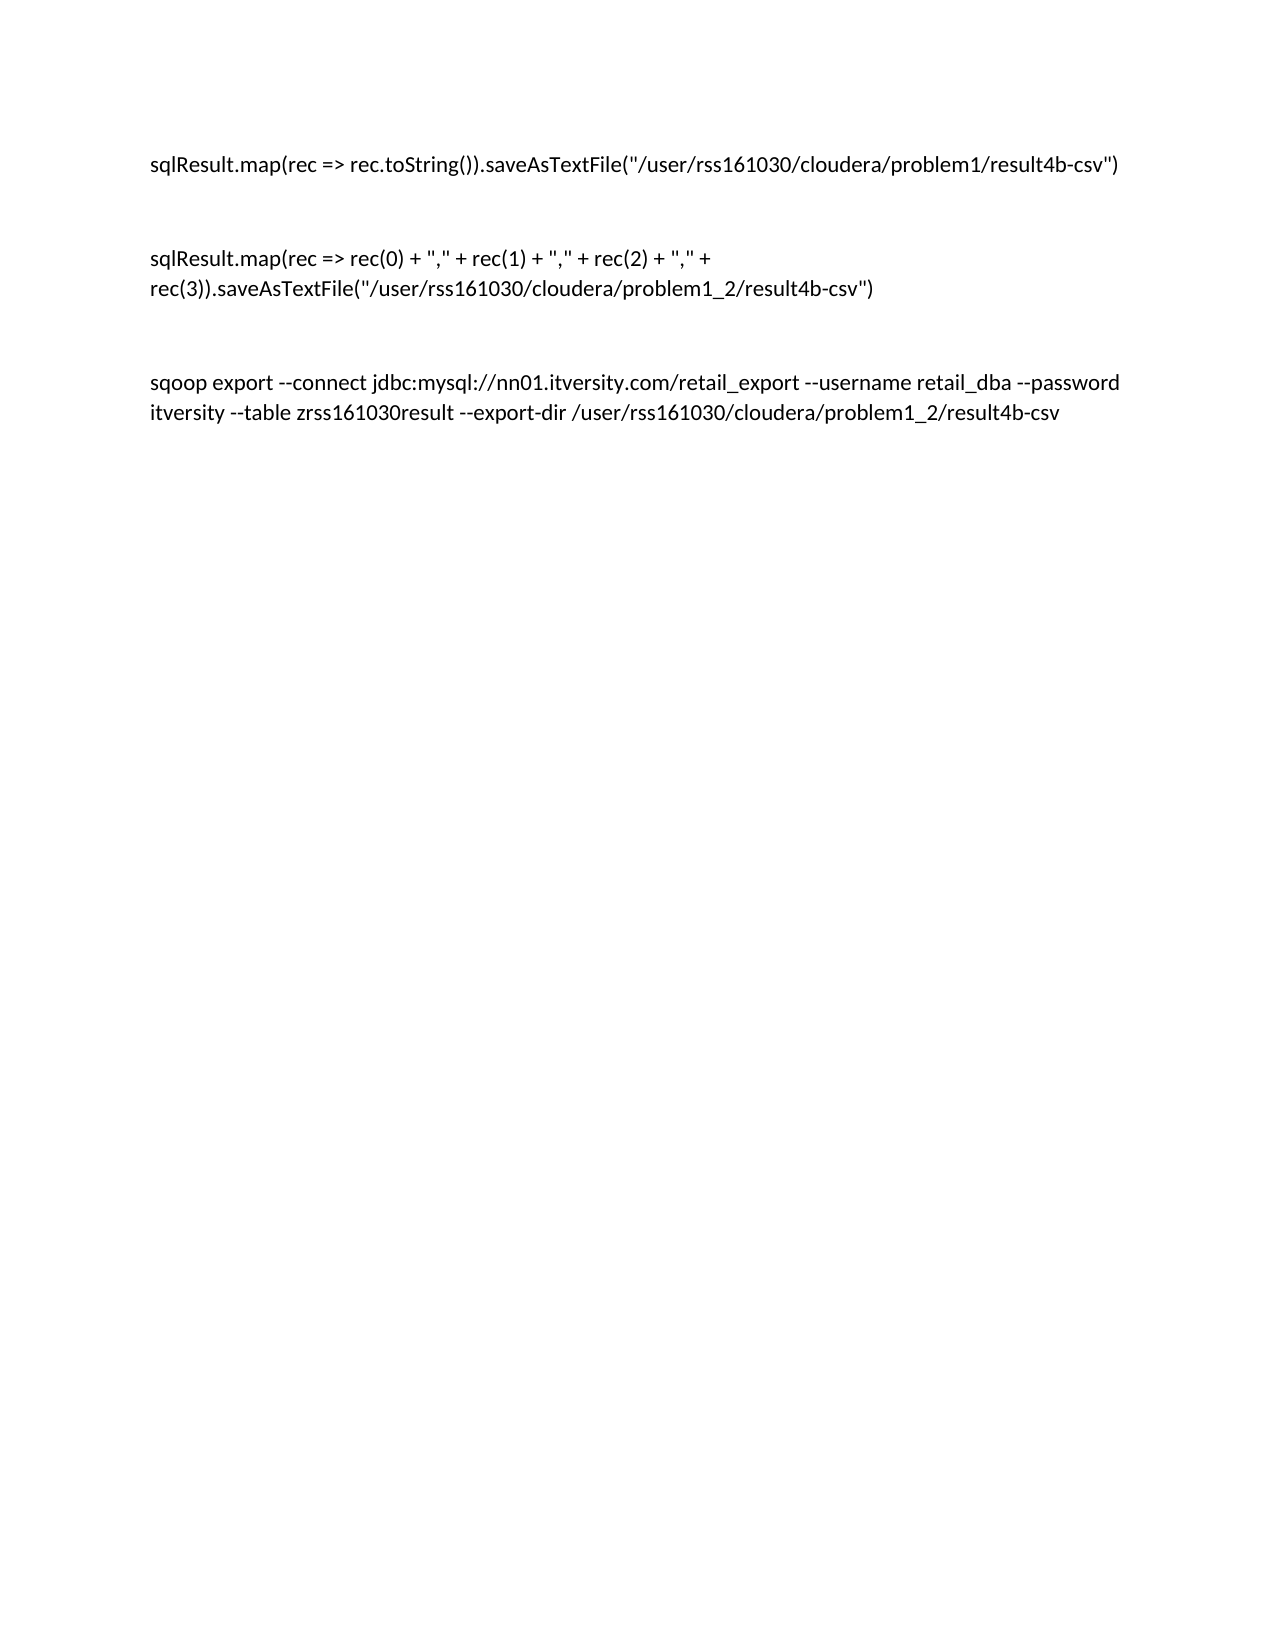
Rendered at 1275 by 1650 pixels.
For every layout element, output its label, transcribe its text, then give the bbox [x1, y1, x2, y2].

text sqlResult.map(rec => rec(0) + "," + rec(1) + "," + rec(2) + "," + rec(3)).saveAsTextFile("/user/rss161030/cloudera/problem1_2/result4b-csv") [150, 244, 1125, 302]
text sqlResult.map(rec => rec.toString()).saveAsTextFile("/user/rss161030/cloudera/problem1/result4b-csv") [150, 150, 1125, 178]
text sqoop export --connect jdbc:mysql://nn01.itversity.com/retail_export --username retail_dba --password itversity --table zrss161030result --export-dir /user/rss161030/cloudera/problem1_2/result4b-csv [150, 368, 1125, 426]
